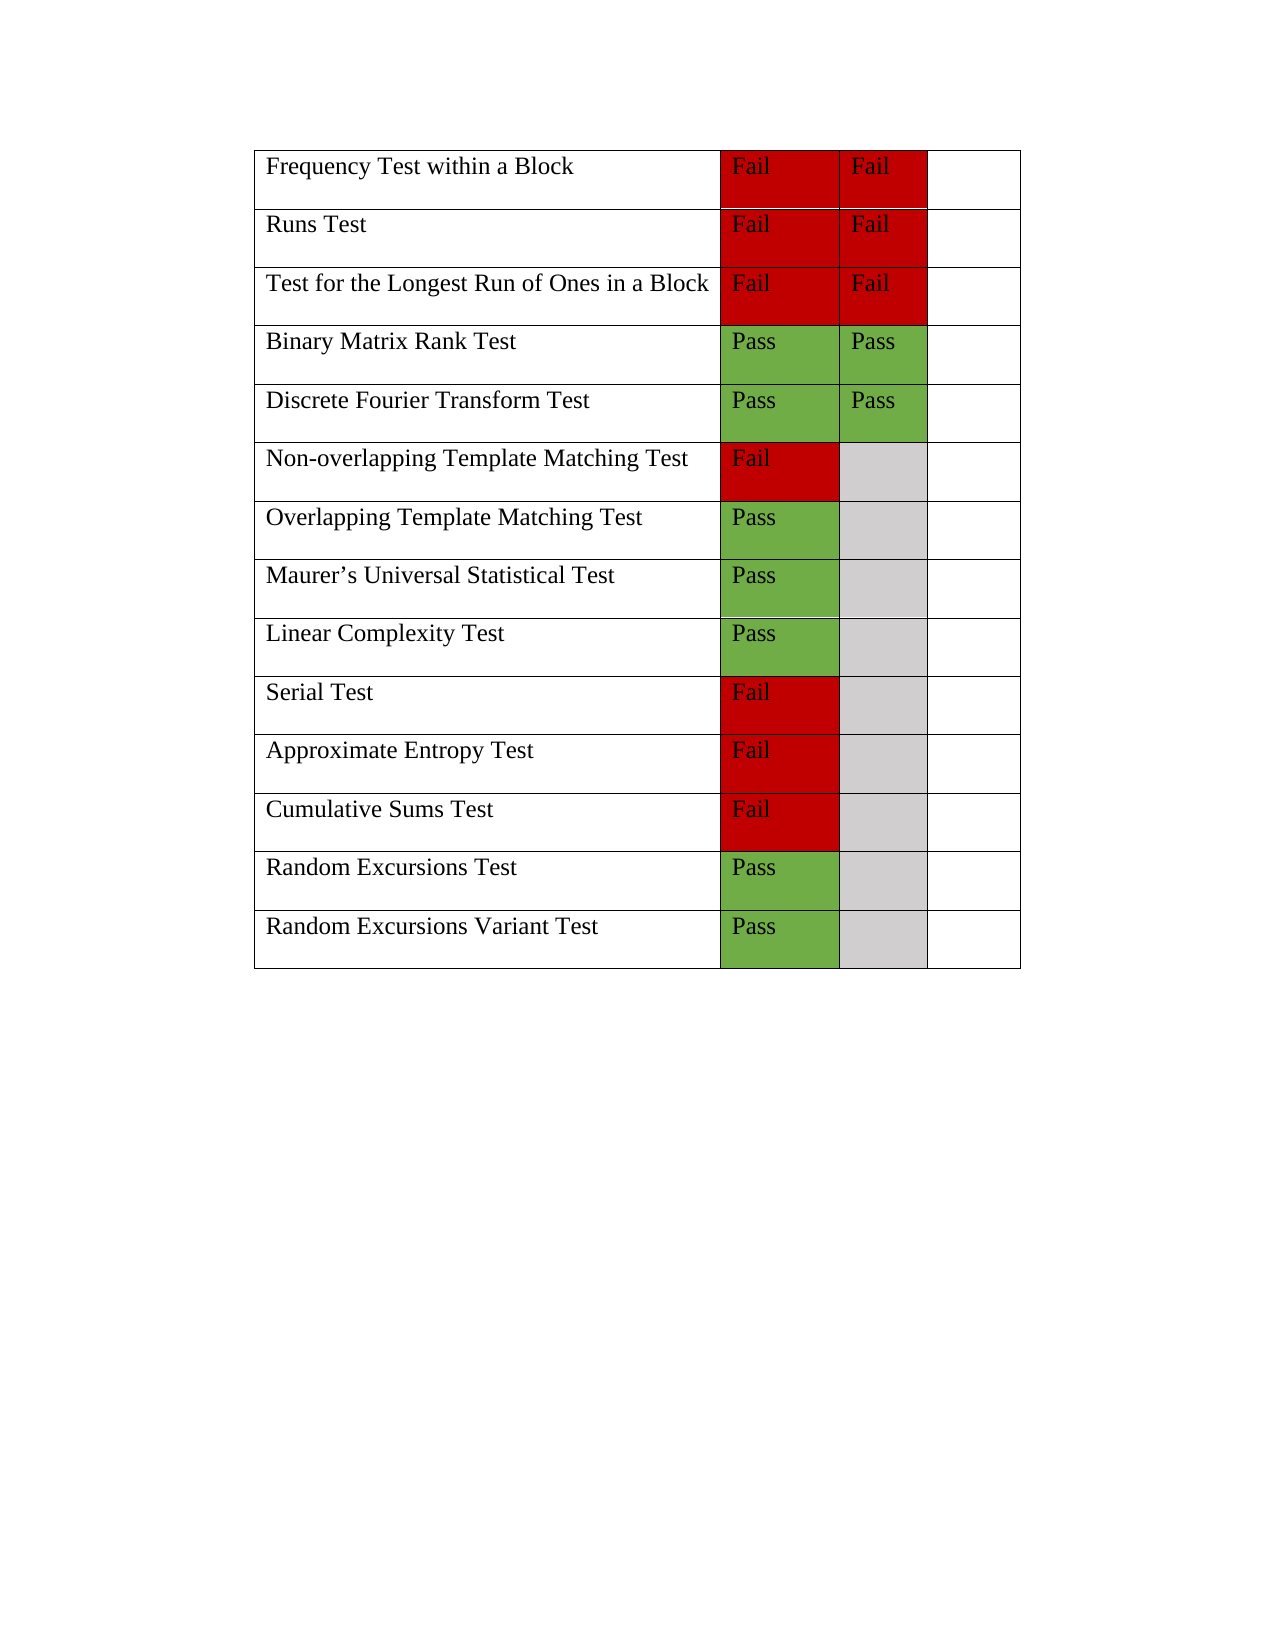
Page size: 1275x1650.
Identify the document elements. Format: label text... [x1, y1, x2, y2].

table_cell Fail [721, 151, 839, 208]
table_cell [928, 268, 1020, 325]
table_cell [928, 735, 1020, 793]
table_cell [840, 502, 927, 559]
table_cell Pass [721, 326, 839, 384]
table_cell [928, 326, 1020, 384]
table_cell Pass [721, 502, 839, 559]
table_cell Fail [721, 794, 839, 851]
table_cell Frequency Test within a Block [255, 151, 720, 208]
table_cell [928, 911, 1020, 968]
table_cell [928, 151, 1020, 208]
table_cell [928, 502, 1020, 559]
table_cell Pass [721, 852, 839, 910]
table_cell [840, 794, 927, 851]
table_cell [840, 619, 927, 676]
table_cell Test for the Longest Run of Ones in a Block [255, 268, 720, 325]
table_cell Runs Test [255, 210, 720, 267]
table_cell [928, 677, 1020, 734]
table_cell [928, 794, 1020, 851]
table_cell Fail [721, 210, 839, 267]
table_cell Fail [721, 443, 839, 501]
table_cell Binary Matrix Rank Test [255, 326, 720, 384]
table_cell [840, 852, 927, 910]
table_cell Pass [840, 385, 927, 442]
table_cell Fail [721, 735, 839, 793]
table_cell Pass [721, 385, 839, 442]
table_cell Discrete Fourier Transform Test [255, 385, 720, 442]
table_cell [840, 735, 927, 793]
table_cell Maurer’s Universal Statistical Test [255, 560, 720, 617]
table_cell Approximate Entropy Test [255, 735, 720, 793]
table_cell Linear Complexity Test [255, 619, 720, 676]
table_cell [928, 210, 1020, 267]
table_cell Random Excursions Test [255, 852, 720, 910]
table_cell Pass [840, 326, 927, 384]
table_cell [928, 443, 1020, 501]
table_cell Fail [840, 151, 927, 208]
table_cell [928, 852, 1020, 910]
table_cell Overlapping Template Matching Test [255, 502, 720, 559]
table_cell [928, 619, 1020, 676]
table_cell Fail [721, 268, 839, 325]
table_cell Cumulative Sums Test [255, 794, 720, 851]
table_cell [928, 560, 1020, 617]
table_cell Pass [721, 560, 839, 617]
table_cell Non-overlapping Template Matching Test [255, 443, 720, 501]
table_cell Fail [721, 677, 839, 734]
table_cell Pass [721, 619, 839, 676]
table_cell [840, 911, 927, 968]
table_cell [928, 385, 1020, 442]
table_cell [840, 443, 927, 501]
table_cell Random Excursions Variant Test [255, 911, 720, 968]
table_cell [840, 677, 927, 734]
table_cell Pass [721, 911, 839, 968]
table_cell Fail [840, 268, 927, 325]
table_cell Fail [840, 210, 927, 267]
table_cell [840, 560, 927, 617]
table_cell Serial Test [255, 677, 720, 734]
